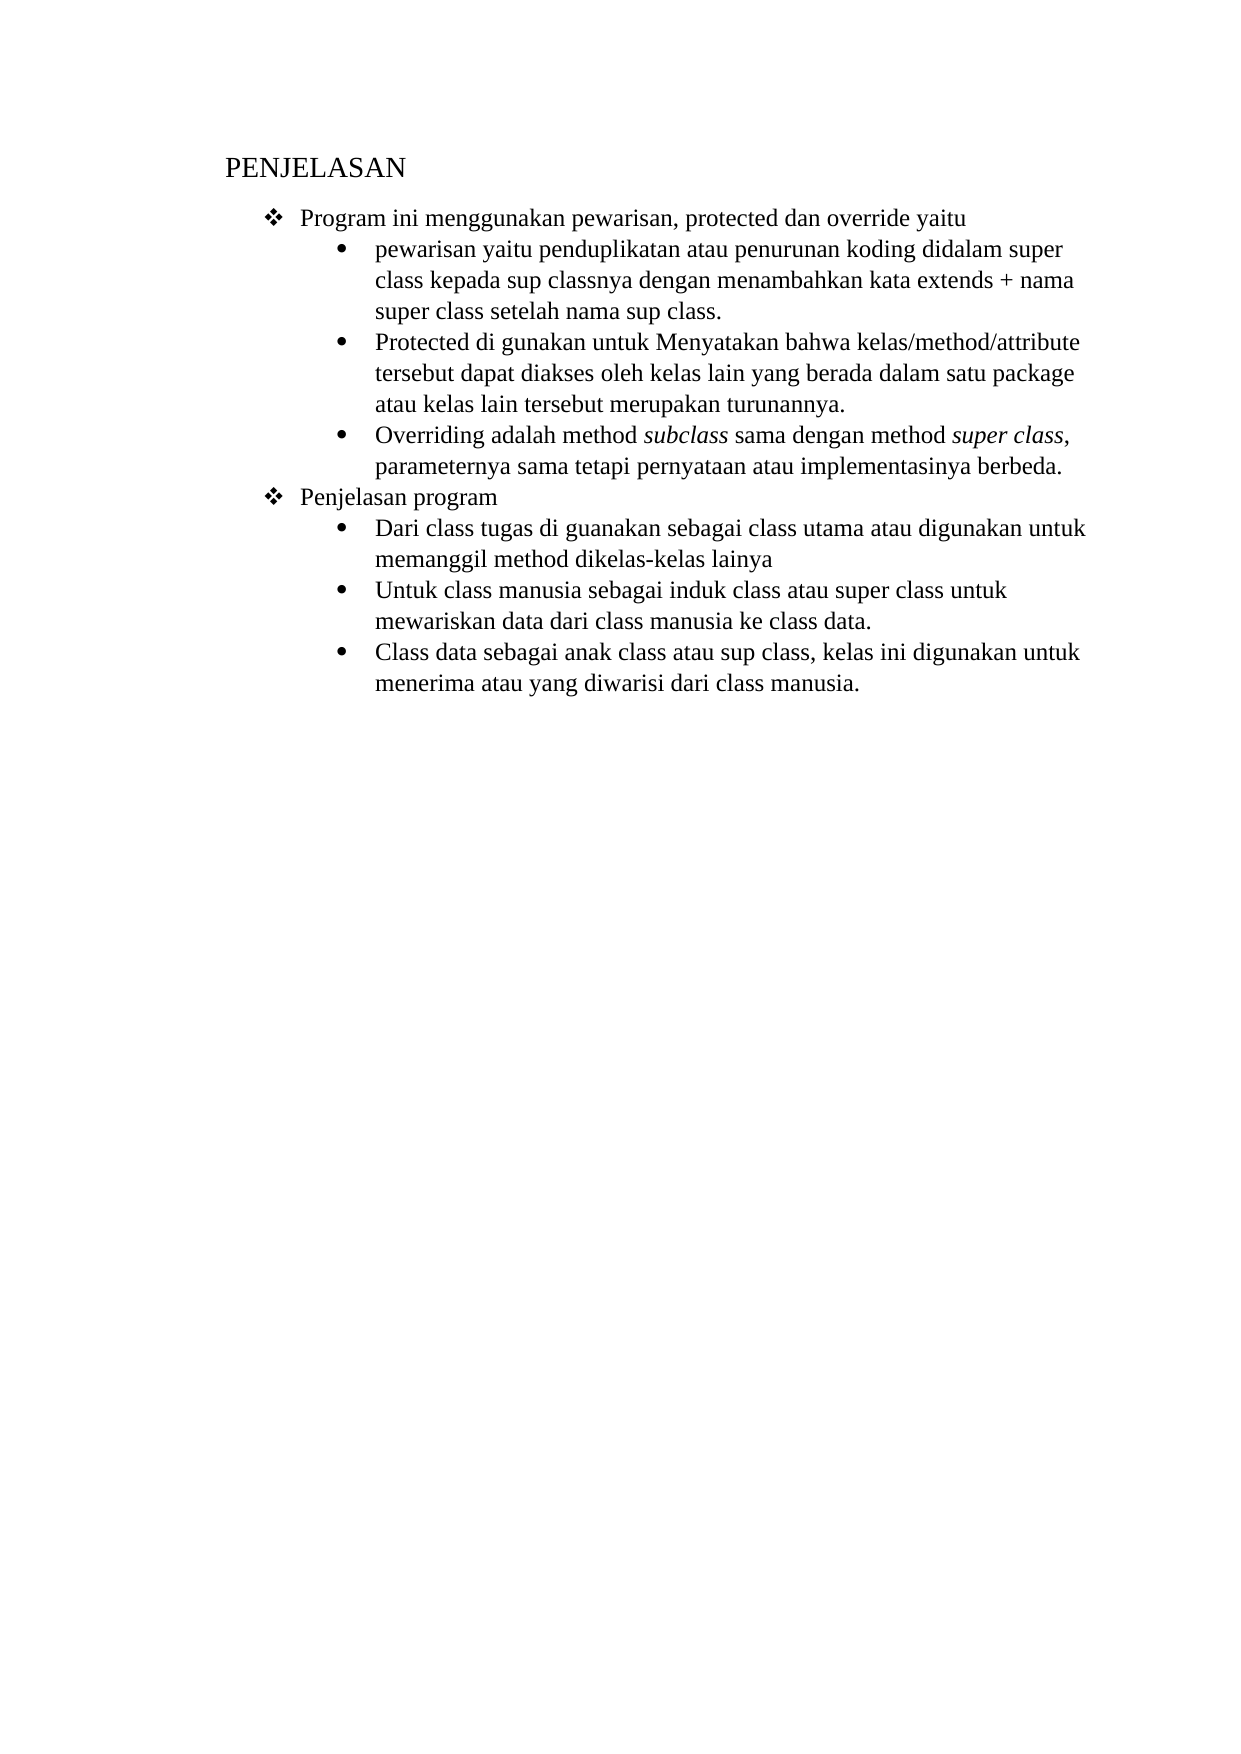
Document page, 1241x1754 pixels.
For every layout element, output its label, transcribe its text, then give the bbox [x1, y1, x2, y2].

list Untuk class manusia sebagai induk class atau super class untuk mewariskan data dari class manusia ke class data. [337, 575, 1090, 635]
list Penjelasan program [262, 482, 1090, 511]
list Protected di gunakan untuk Menyatakan bahwa kelas/method/attribute tersebut dapat diakses oleh kelas lain yang berada dalam satu package atau kelas lain tersebut merupakan turunannya. [337, 327, 1090, 418]
list Program ini menggunakan pewarisan, protected dan override yaitu [262, 203, 1090, 232]
text PENJELASAN [150, 150, 1090, 183]
list Class data sebagai anak class atau sup class, kelas ini digunakan untuk menerima atau yang diwarisi dari class manusia. [337, 637, 1090, 697]
list Overriding adalah method subclass sama dengan method super class, parameternya sama tetapi pernyataan atau implementasinya berbeda. [337, 420, 1090, 480]
list pewarisan yaitu penduplikatan atau penurunan koding didalam super class kepada sup classnya dengan menambahkan kata extends + nama super class setelah nama sup class. [337, 234, 1090, 325]
list Dari class tugas di guanakan sebagai class utama atau digunakan untuk memanggil method dikelas-kelas lainya [337, 513, 1090, 573]
